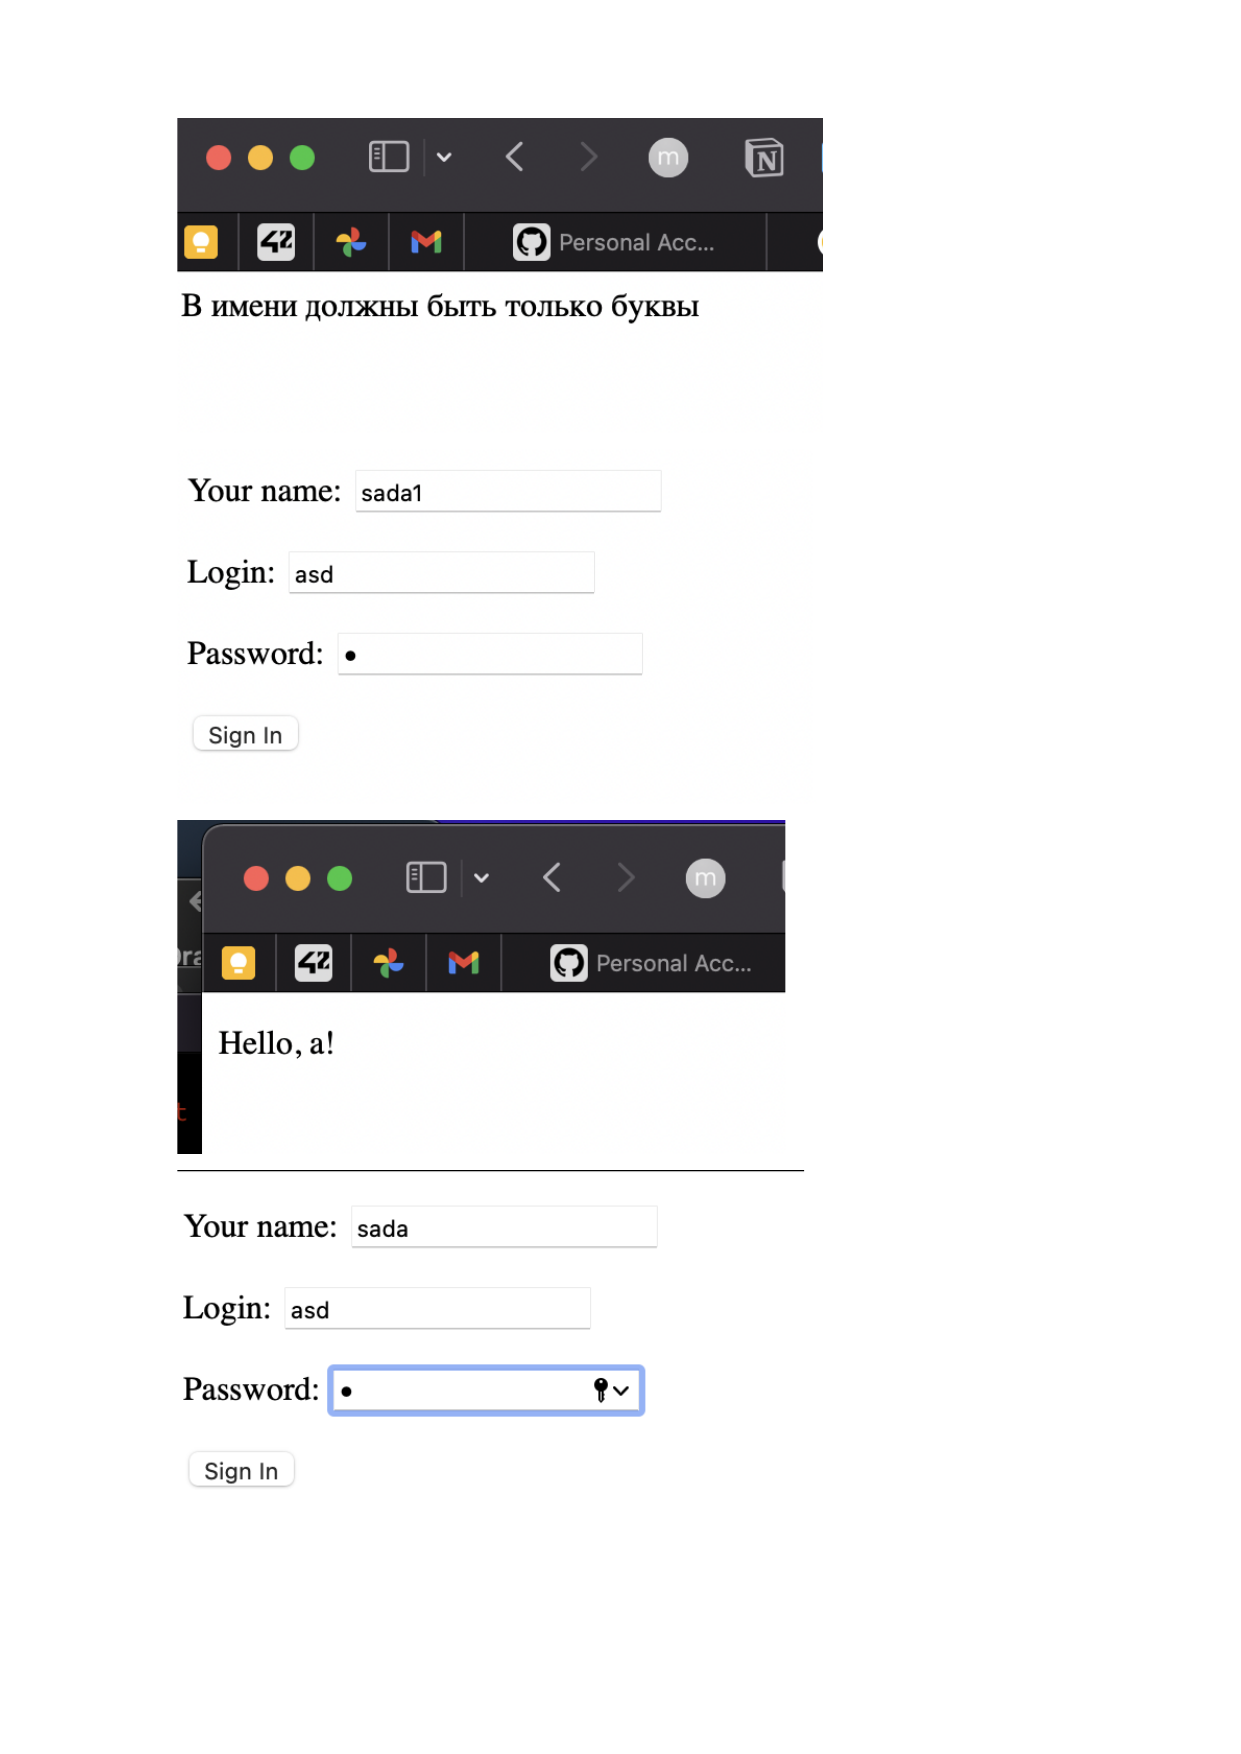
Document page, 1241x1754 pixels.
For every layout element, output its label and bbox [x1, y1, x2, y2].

picture [177, 118, 823, 433]
picture [177, 1170, 805, 1540]
picture [177, 449, 817, 804]
picture [177, 820, 786, 1154]
